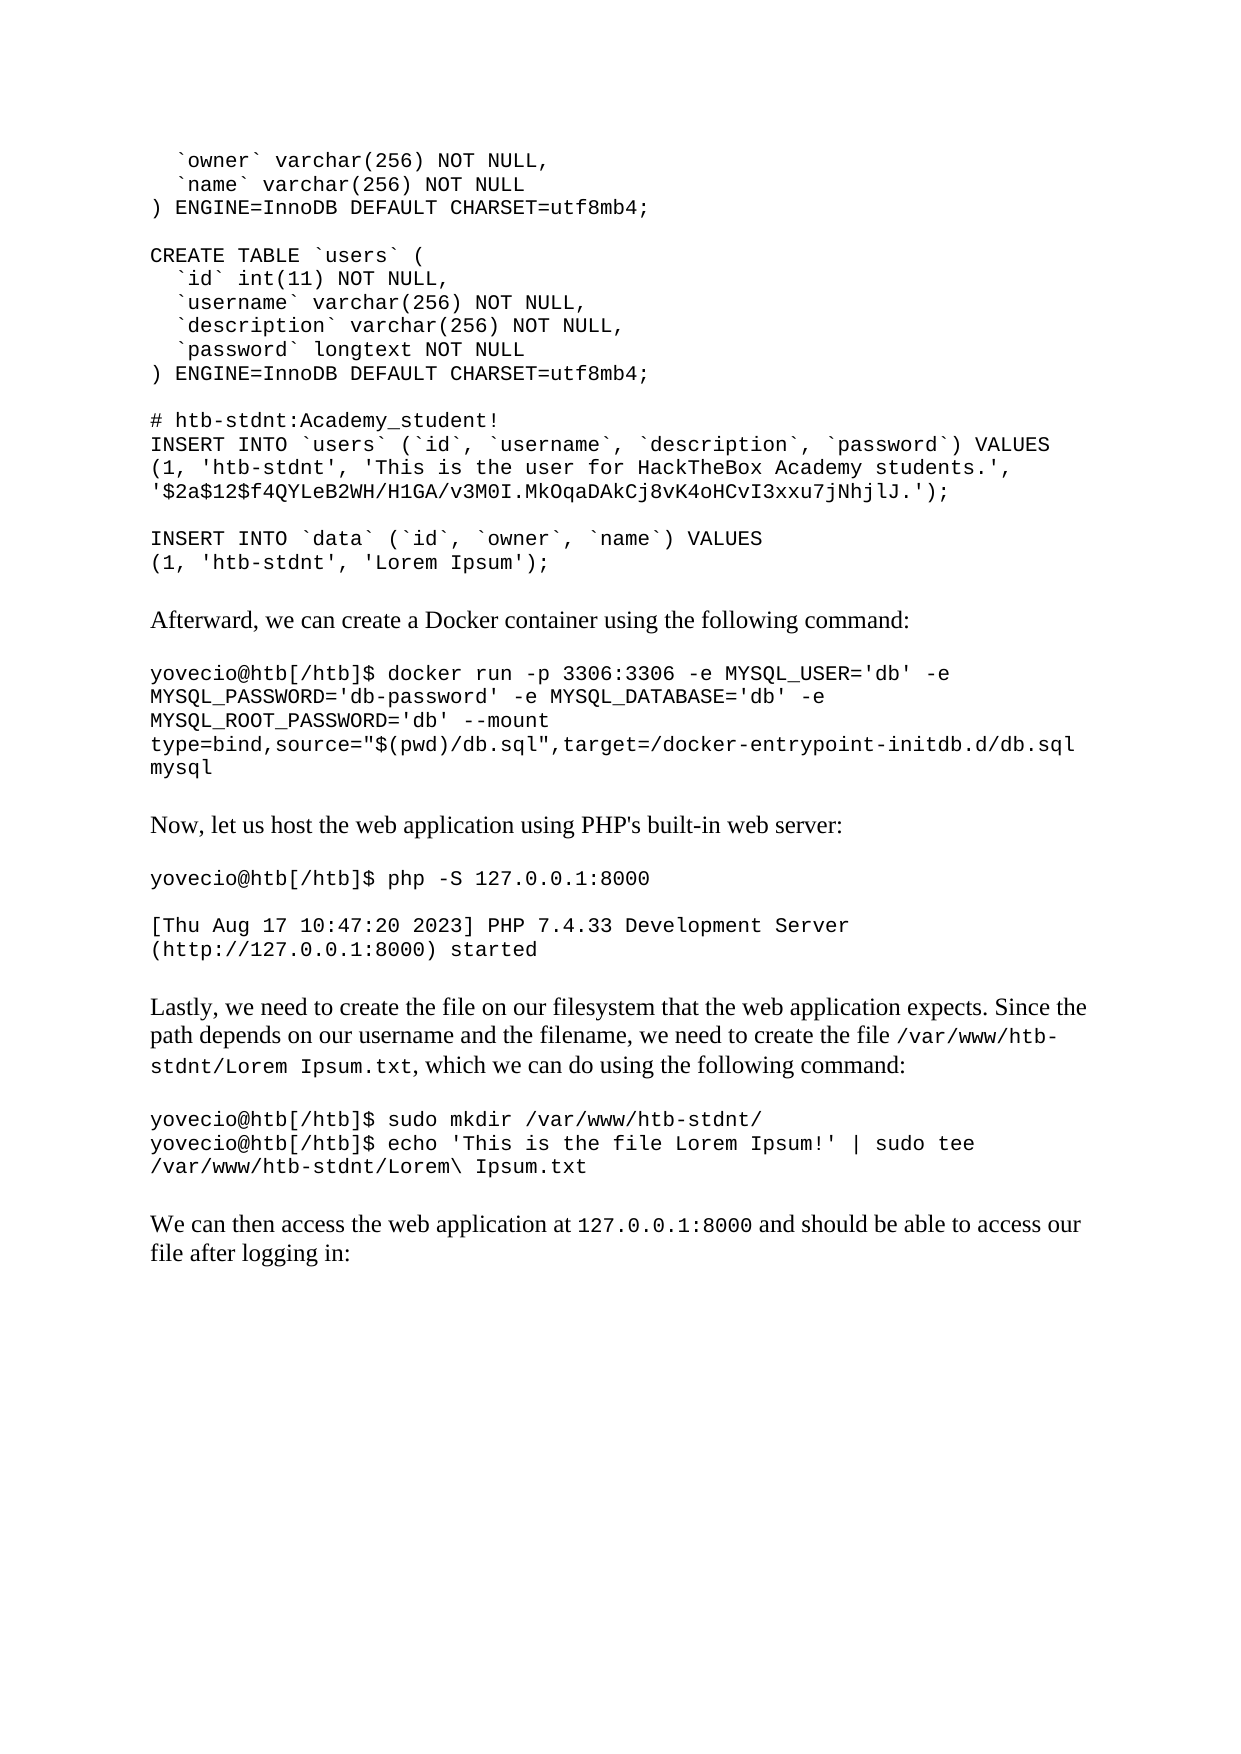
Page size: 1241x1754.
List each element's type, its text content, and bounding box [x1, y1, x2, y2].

text ) ENGINE=InnoDB DEFAULT CHARSET=utf8mb4; [150, 363, 1090, 386]
text `password` longtext NOT NULL [150, 339, 1090, 363]
text Lastly, we need to create the file on our filesystem that the web application expects. Since the path depends on our username and the filename, we need to create the file /var/www/htb-stdnt/Lorem Ipsum.txt, which we can do using the following command: [150, 992, 1090, 1080]
text `owner` varchar(256) NOT NULL, [150, 150, 1090, 174]
text `description` varchar(256) NOT NULL, [150, 316, 1090, 339]
text (1, 'htb-stdnt', 'Lorem Ipsum'); [150, 552, 1090, 576]
text Afterward, we can create a Docker container using the following command: [150, 605, 1090, 633]
text INSERT INTO `users` (`id`, `username`, `description`, `password`) VALUES [150, 434, 1090, 457]
text CREATE TABLE `users` ( [150, 244, 1090, 268]
text Now, let us host the web application using PHP's built-in web server: [150, 810, 1090, 839]
text # htb-stdnt:Academy_student! [150, 410, 1090, 434]
text We can then access the web application at 127.0.0.1:8000 and should be able to access our file after logging in: [150, 1209, 1090, 1267]
text (1, 'htb-stdnt', 'This is the user for HackTheBox Academy students.', '$2a$12$f4QYLeB2WH/H1GA/v3M0I.MkOqaDAkCj8vK4oHCvI3xxu7jNhjlJ.'); [150, 457, 1090, 505]
text `username` varchar(256) NOT NULL, [150, 292, 1090, 316]
text `id` int(11) NOT NULL, [150, 268, 1090, 292]
text yovecio@htb[/htb]$ sudo mkdir /var/www/htb-stdnt/ [150, 1109, 1090, 1132]
text yovecio@htb[/htb]$ echo 'This is the file Lorem Ipsum!' | sudo tee /var/www/htb-stdnt/Lorem\ Ipsum.txt [150, 1132, 1090, 1180]
text INSERT INTO `data` (`id`, `owner`, `name`) VALUES [150, 528, 1090, 552]
text [Thu Aug 17 10:47:20 2023] PHP 7.4.33 Development Server (http://127.0.0.1:8000) started [150, 915, 1090, 963]
text ) ENGINE=InnoDB DEFAULT CHARSET=utf8mb4; [150, 197, 1090, 221]
text yovecio@htb[/htb]$ php -S 127.0.0.1:8000 [150, 868, 1090, 892]
text yovecio@htb[/htb]$ docker run -p 3306:3306 -e MYSQL_USER='db' -e MYSQL_PASSWORD='db-password' -e MYSQL_DATABASE='db' -e MYSQL_ROOT_PASSWORD='db' --mount type=bind,source="$(pwd)/db.sql",target=/docker-entrypoint-initdb.d/db.sql mysql [150, 663, 1090, 781]
text `name` varchar(256) NOT NULL [150, 174, 1090, 197]
